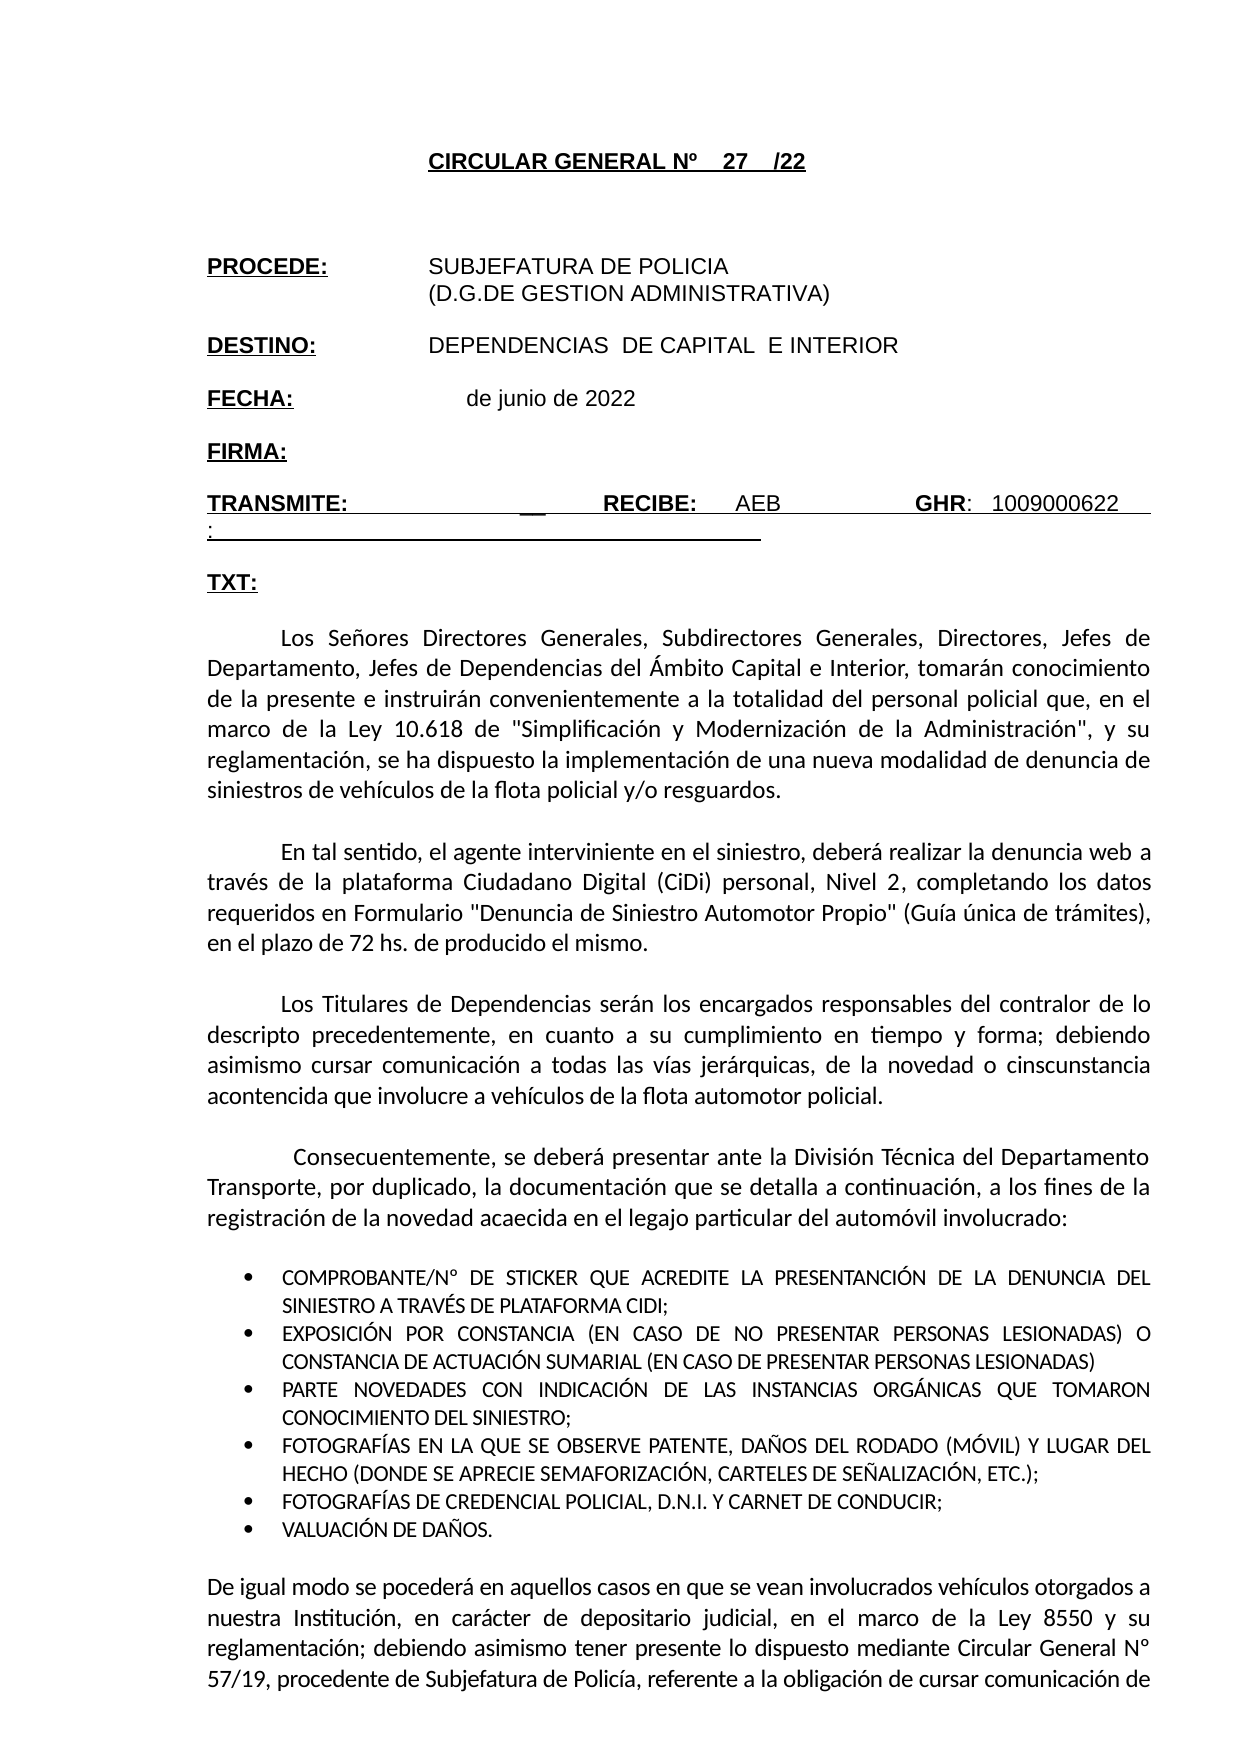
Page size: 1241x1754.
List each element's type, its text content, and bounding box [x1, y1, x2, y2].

text CIRCULAR GENERAL Nº 27 /22 [354, 148, 1152, 174]
text En tal sentido, el agente interviniente en el siniestro, deberá realizar la denuncia web a través de la plataforma Ciudadano Digital (CiDi) personal, Nivel 2, completando los datos requeridos en Formulario "Denuncia de Siniestro Automotor Propio" (Guía única de trámites), en el plazo de 72 hs. de producido el mismo. [207, 836, 1152, 958]
list FOTOGRAFÍAS EN LA QUE SE OBSERVE PATENTE, DAÑOS DEL RODADO (MÓVIL) Y LUGAR DEL HECHO (DONDE SE APRECIE SEMAFORIZACIÓN, CARTELES DE SEÑALIZACIÓN, ETC.); [244, 1431, 1152, 1487]
text FECHA: de junio de 2022 [207, 385, 1152, 411]
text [207, 1571, 1152, 1693]
text TRANSMITE: __ RECIBE: AEB GHR: 1009000622 : [207, 490, 1152, 543]
text (D.G.DE GESTION ADMINISTRATIVA) [207, 279, 1152, 306]
list FOTOGRAFÍAS DE CREDENCIAL POLICIAL, D.N.I. Y CARNET DE CONDUCIR; [244, 1487, 1152, 1515]
subtitle TXT: [207, 569, 1152, 596]
text Los Titulares de Dependencias serán los encargados responsables del contralor de lo descripto precedentemente, en cuanto a su cumplimiento en tiempo y forma; debiendo asimismo cursar comunicación a todas las vías jerárquicas, de la novedad o cinscunstancia acontencida que involucre a vehículos de la flota automotor policial. [207, 988, 1152, 1110]
text FIRMA: [207, 438, 1152, 464]
text DESTINO: DEPENDENCIAS DE CAPITAL E INTERIOR [207, 332, 1152, 358]
list VALUACIÓN DE DAÑOS. [244, 1515, 1152, 1543]
text PROCEDE: SUBJEFATURA DE POLICIA [207, 253, 1152, 279]
text Consecuentemente, se deberá presentar ante la División Técnica del Departamento Transporte, por duplicado, la documentación que se detalla a continuación, a los fines de la registración de la novedad acaecida en el legajo particular del automóvil involucrado: [207, 1141, 1152, 1232]
list PARTE NOVEDADES CON INDICACIÓN DE LAS INSTANCIAS ORGÁNICAS QUE TOMARON CONOCIMIENTO DEL SINIESTRO; [244, 1375, 1152, 1431]
list EXPOSICIÓN POR CONSTANCIA (EN CASO DE NO PRESENTAR PERSONAS LESIONADAS) O CONSTANCIA DE ACTUACIÓN SUMARIAL (EN CASO DE PRESENTAR PERSONAS LESIONADAS) [244, 1319, 1152, 1375]
list COMPROBANTE/Nº DE STICKER QUE ACREDITE LA PRESENTANCIÓN DE LA DENUNCIA DEL SINIESTRO A TRAVÉS DE PLATAFORMA CIDI; [244, 1263, 1152, 1319]
text Los Señores Directores Generales, Subdirectores Generales, Directores, Jefes de Departamento, Jefes de Dependencias del Ámbito Capital e Interior, tomarán conocimiento de la presente e instruirán convenientemente a la totalidad del personal policial que, en el marco de la Ley 10.618 de "Simplificación y Modernización de la Administración", y su reglamentación, se ha dispuesto la implementación de una nueva modalidad de denuncia de siniestros de vehículos de la flota policial y/o resguardos. [207, 622, 1152, 805]
